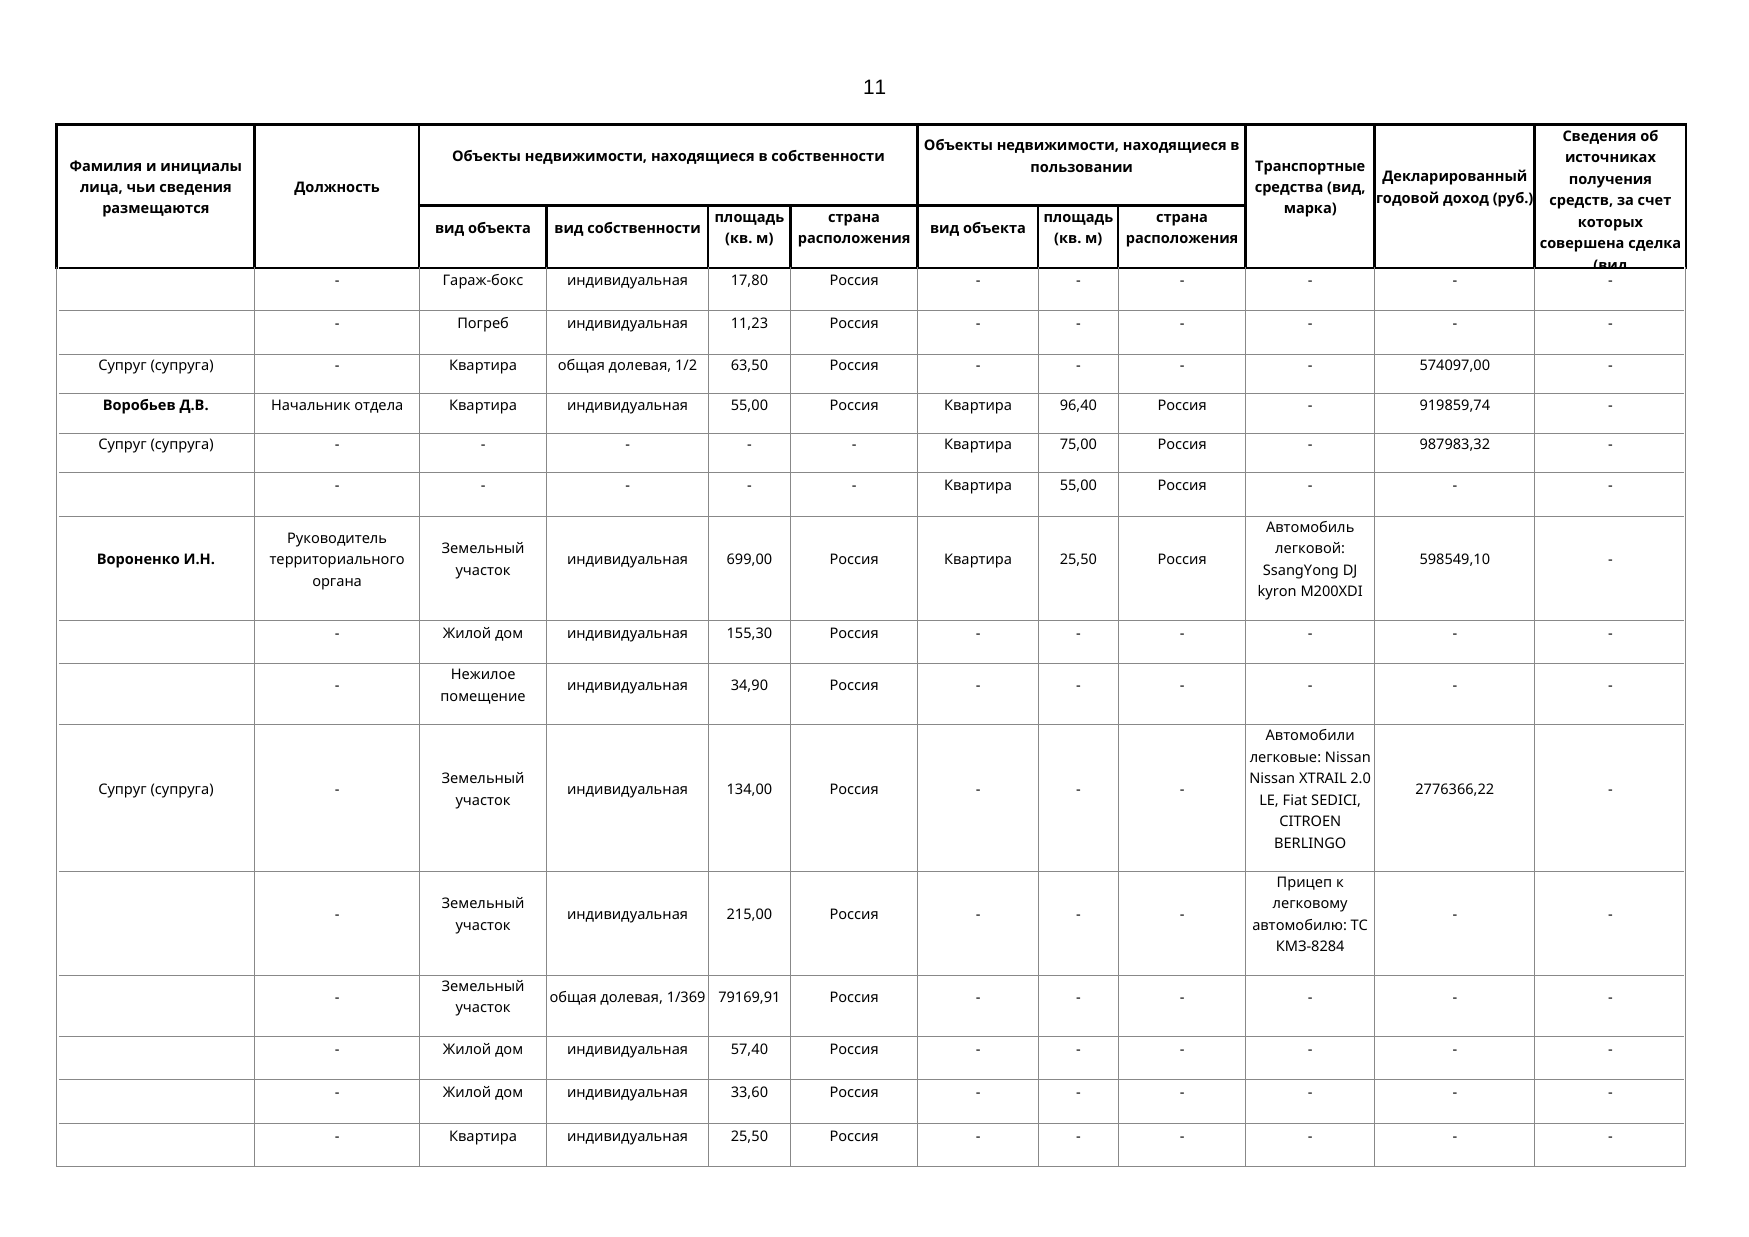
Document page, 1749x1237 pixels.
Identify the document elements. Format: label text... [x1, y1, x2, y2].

table_cell - [255, 664, 419, 724]
table_cell 55,00 [1039, 473, 1118, 516]
table_cell - [1039, 269, 1118, 310]
table_cell - [1535, 354, 1685, 393]
table_cell 75,00 [1039, 434, 1118, 472]
table_cell 25,50 [709, 1124, 790, 1166]
table_cell - [1535, 975, 1685, 1036]
table_cell - [1039, 311, 1118, 354]
table_cell - [1119, 269, 1245, 310]
table_cell Супруг (супруга) [57, 724, 254, 871]
table_cell - [1535, 393, 1685, 433]
table_cell - [918, 355, 1038, 393]
table_cell Россия [1119, 473, 1245, 516]
table_cell - [1039, 872, 1118, 975]
table_cell - [1246, 1124, 1374, 1166]
table_cell [57, 620, 254, 663]
table_cell Супруг (супруга) [57, 433, 254, 472]
table_cell - [918, 1124, 1038, 1166]
table_cell Россия [791, 872, 917, 975]
table_cell - [1119, 1124, 1245, 1166]
table_cell 987983,32 [1375, 434, 1534, 472]
table_cell - [1535, 663, 1685, 724]
table_cell - [1535, 1123, 1685, 1166]
table_cell [57, 1123, 254, 1166]
table_cell - [1535, 724, 1685, 871]
table_header Сведения об источниках получения средств, за счет которых совершена сделка (вид приобретенного имущества, источники) [1536, 126, 1685, 267]
table_cell Квартира [420, 1124, 546, 1166]
table_cell - [918, 311, 1038, 354]
table_header Транспортные средства (вид, марка) [1247, 126, 1373, 267]
table_cell - [1246, 621, 1374, 663]
table_cell - [255, 1037, 419, 1079]
table_cell - [791, 473, 917, 516]
table_cell - [1535, 433, 1685, 472]
table_cell Квартира [918, 473, 1038, 516]
table_cell - [1119, 725, 1245, 871]
table_cell Прицеп к легковому автомобилю: ТС КМЗ-8284 [1246, 872, 1374, 975]
table_cell Россия [791, 1080, 917, 1123]
table_cell Нежилое помещение [420, 664, 546, 724]
table_cell - [1119, 311, 1245, 354]
table_cell - [420, 434, 546, 472]
table_cell Жилой дом [420, 1080, 546, 1123]
table_cell - [1535, 516, 1685, 619]
table_cell страна расположения [792, 207, 916, 267]
table_cell 57,40 [709, 1037, 790, 1079]
table_cell - [1246, 355, 1374, 393]
table_cell - [918, 872, 1038, 975]
table_cell Россия [791, 976, 917, 1036]
table_cell - [918, 664, 1038, 724]
table_cell 134,00 [709, 725, 790, 871]
table_cell общая долевая, 1/369 [547, 976, 708, 1036]
table_cell Квартира [420, 355, 546, 393]
table_cell Руководитель территориального органа [255, 517, 419, 619]
table_cell [57, 268, 254, 310]
table_cell - [1535, 310, 1685, 354]
table_cell индивидуальная [547, 394, 708, 433]
table_cell - [1375, 1037, 1534, 1079]
table_cell - [1375, 269, 1534, 310]
table_cell - [255, 434, 419, 472]
table_cell Россия [791, 517, 917, 619]
table_cell 55,00 [709, 394, 790, 433]
table_cell - [1246, 664, 1374, 724]
table_cell индивидуальная [547, 725, 708, 871]
table_cell - [1246, 976, 1374, 1036]
table_cell - [1246, 269, 1374, 310]
table_cell Земельный участок [420, 872, 546, 975]
table_cell - [1039, 725, 1118, 871]
table_cell Квартира [420, 394, 546, 433]
table_cell Вороненко И.Н. [57, 516, 254, 619]
table_cell [57, 472, 254, 516]
table_cell Россия [791, 664, 917, 724]
table_cell - [1119, 872, 1245, 975]
table_cell - [1246, 311, 1374, 354]
table_cell - [420, 473, 546, 516]
table_cell индивидуальная [547, 1037, 708, 1079]
table_cell индивидуальная [547, 1124, 708, 1166]
table_cell Автомобили легковые: Nissan Nissan XTRAIL 2.0 LE, Fiat SEDICI, CITROEN BERLINGO [1246, 725, 1374, 871]
table_cell Россия [791, 394, 917, 433]
table_cell - [255, 976, 419, 1036]
table_cell - [1535, 267, 1685, 310]
table_cell - [255, 872, 419, 975]
table_cell 33,60 [709, 1080, 790, 1123]
table_cell Россия [791, 1037, 917, 1079]
table_cell 919859,74 [1375, 394, 1534, 433]
table_cell - [1119, 664, 1245, 724]
table_header Должность [256, 126, 418, 267]
table_cell [57, 663, 254, 724]
table_cell - [1246, 394, 1374, 433]
table_cell - [1375, 473, 1534, 516]
table_cell Жилой дом [420, 621, 546, 663]
table_cell - [918, 1037, 1038, 1079]
table_cell индивидуальная [547, 269, 708, 310]
table_cell 34,90 [709, 664, 790, 724]
table_cell вид объекта [420, 207, 545, 267]
table_cell Россия [791, 725, 917, 871]
table_cell - [918, 725, 1038, 871]
table_cell Россия [1119, 434, 1245, 472]
table_cell - [255, 1080, 419, 1123]
table_cell Земельный участок [420, 517, 546, 619]
table_cell 699,00 [709, 517, 790, 619]
table_cell - [1375, 1080, 1534, 1123]
table_cell индивидуальная [547, 872, 708, 975]
table_cell - [1375, 664, 1534, 724]
table_cell 215,00 [709, 872, 790, 975]
table_cell Супруг (супруга) [57, 354, 254, 393]
table_cell Начальник отдела [255, 394, 419, 433]
table_cell - [1246, 1037, 1374, 1079]
table_cell Воробьев Д.В. [57, 393, 254, 433]
table_cell Россия [791, 355, 917, 393]
table_cell общая долевая, 1/2 [547, 355, 708, 393]
table_cell площадь (кв. м) [1039, 207, 1117, 267]
table_cell - [1039, 621, 1118, 663]
table_cell страна расположения [1119, 207, 1244, 267]
table_cell - [547, 434, 708, 472]
table_cell - [918, 621, 1038, 663]
table_cell - [1119, 1080, 1245, 1123]
table_cell [57, 310, 254, 354]
table_cell индивидуальная [547, 517, 708, 619]
table_cell - [1039, 1080, 1118, 1123]
table_header Объекты недвижимости, находящиеся в пользовании [919, 126, 1244, 204]
table_cell - [1535, 1036, 1685, 1079]
table_cell Россия [1119, 394, 1245, 433]
table_cell - [1119, 621, 1245, 663]
table_cell Россия [791, 1124, 917, 1166]
table_cell вид объекта [919, 207, 1037, 267]
table_cell - [1246, 434, 1374, 472]
table_cell Автомобиль легковой: SsangYong DJ kyron M200XDI [1246, 517, 1374, 619]
table_cell - [1535, 1079, 1685, 1123]
table_cell - [255, 269, 419, 310]
table_cell - [255, 725, 419, 871]
table_cell Земельный участок [420, 976, 546, 1036]
table_cell Россия [791, 621, 917, 663]
table_cell - [918, 976, 1038, 1036]
table_cell индивидуальная [547, 621, 708, 663]
table_cell [57, 1079, 254, 1123]
table_cell Квартира [918, 517, 1038, 619]
table_cell - [255, 355, 419, 393]
table_cell 63,50 [709, 355, 790, 393]
table_cell - [791, 434, 917, 472]
table_cell - [1039, 976, 1118, 1036]
table_cell Гараж-бокс [420, 269, 546, 310]
table_cell - [1039, 664, 1118, 724]
table_header Фамилия и инициалы лица, чьи сведения размещаются [58, 126, 253, 267]
table_cell Россия [791, 269, 917, 310]
table_cell - [1375, 976, 1534, 1036]
table_cell - [255, 311, 419, 354]
table_cell вид собственности [548, 207, 707, 267]
table_cell Квартира [918, 394, 1038, 433]
table_cell [57, 975, 254, 1036]
table_cell - [1375, 872, 1534, 975]
table_cell 155,30 [709, 621, 790, 663]
table_cell - [1119, 976, 1245, 1036]
table_cell 17,80 [709, 269, 790, 310]
table_cell - [255, 621, 419, 663]
table_cell 79169,91 [709, 976, 790, 1036]
table_cell [57, 871, 254, 975]
table_cell - [1375, 1124, 1534, 1166]
table_cell Россия [791, 311, 917, 354]
table_cell Жилой дом [420, 1037, 546, 1079]
table_cell - [1039, 1037, 1118, 1079]
table_cell - [255, 473, 419, 516]
table_cell - [547, 473, 708, 516]
table_cell [57, 1036, 254, 1079]
table_cell - [1039, 1124, 1118, 1166]
table_cell - [1246, 473, 1374, 516]
table_cell - [1119, 1037, 1245, 1079]
table_header Объекты недвижимости, находящиеся в собственности [420, 126, 916, 204]
table_header Декларированный годовой доход (руб.) [1376, 126, 1533, 267]
table_cell 598549,10 [1375, 517, 1534, 619]
table_cell Россия [1119, 517, 1245, 619]
table_cell 11,23 [709, 311, 790, 354]
table_cell - [1535, 620, 1685, 663]
table_cell - [1246, 1080, 1374, 1123]
table_cell Квартира [918, 434, 1038, 472]
table_cell - [709, 434, 790, 472]
table_cell - [1535, 472, 1685, 516]
table_cell - [1375, 311, 1534, 354]
table_cell 25,50 [1039, 517, 1118, 619]
table_cell 96,40 [1039, 394, 1118, 433]
table_cell - [255, 1124, 419, 1166]
table_cell 574097,00 [1375, 355, 1534, 393]
table_cell - [918, 269, 1038, 310]
table_cell - [1375, 621, 1534, 663]
table_cell - [1039, 355, 1118, 393]
table_cell - [709, 473, 790, 516]
table_cell Земельный участок [420, 725, 546, 871]
table_cell - [1535, 871, 1685, 975]
table_cell - [918, 1080, 1038, 1123]
table_cell индивидуальная [547, 1080, 708, 1123]
table_cell Погреб [420, 311, 546, 354]
table_cell 2776366,22 [1375, 725, 1534, 871]
table_cell индивидуальная [547, 664, 708, 724]
table_cell площадь (кв. м) [709, 207, 789, 267]
table_cell - [1119, 355, 1245, 393]
table_cell индивидуальная [547, 311, 708, 354]
